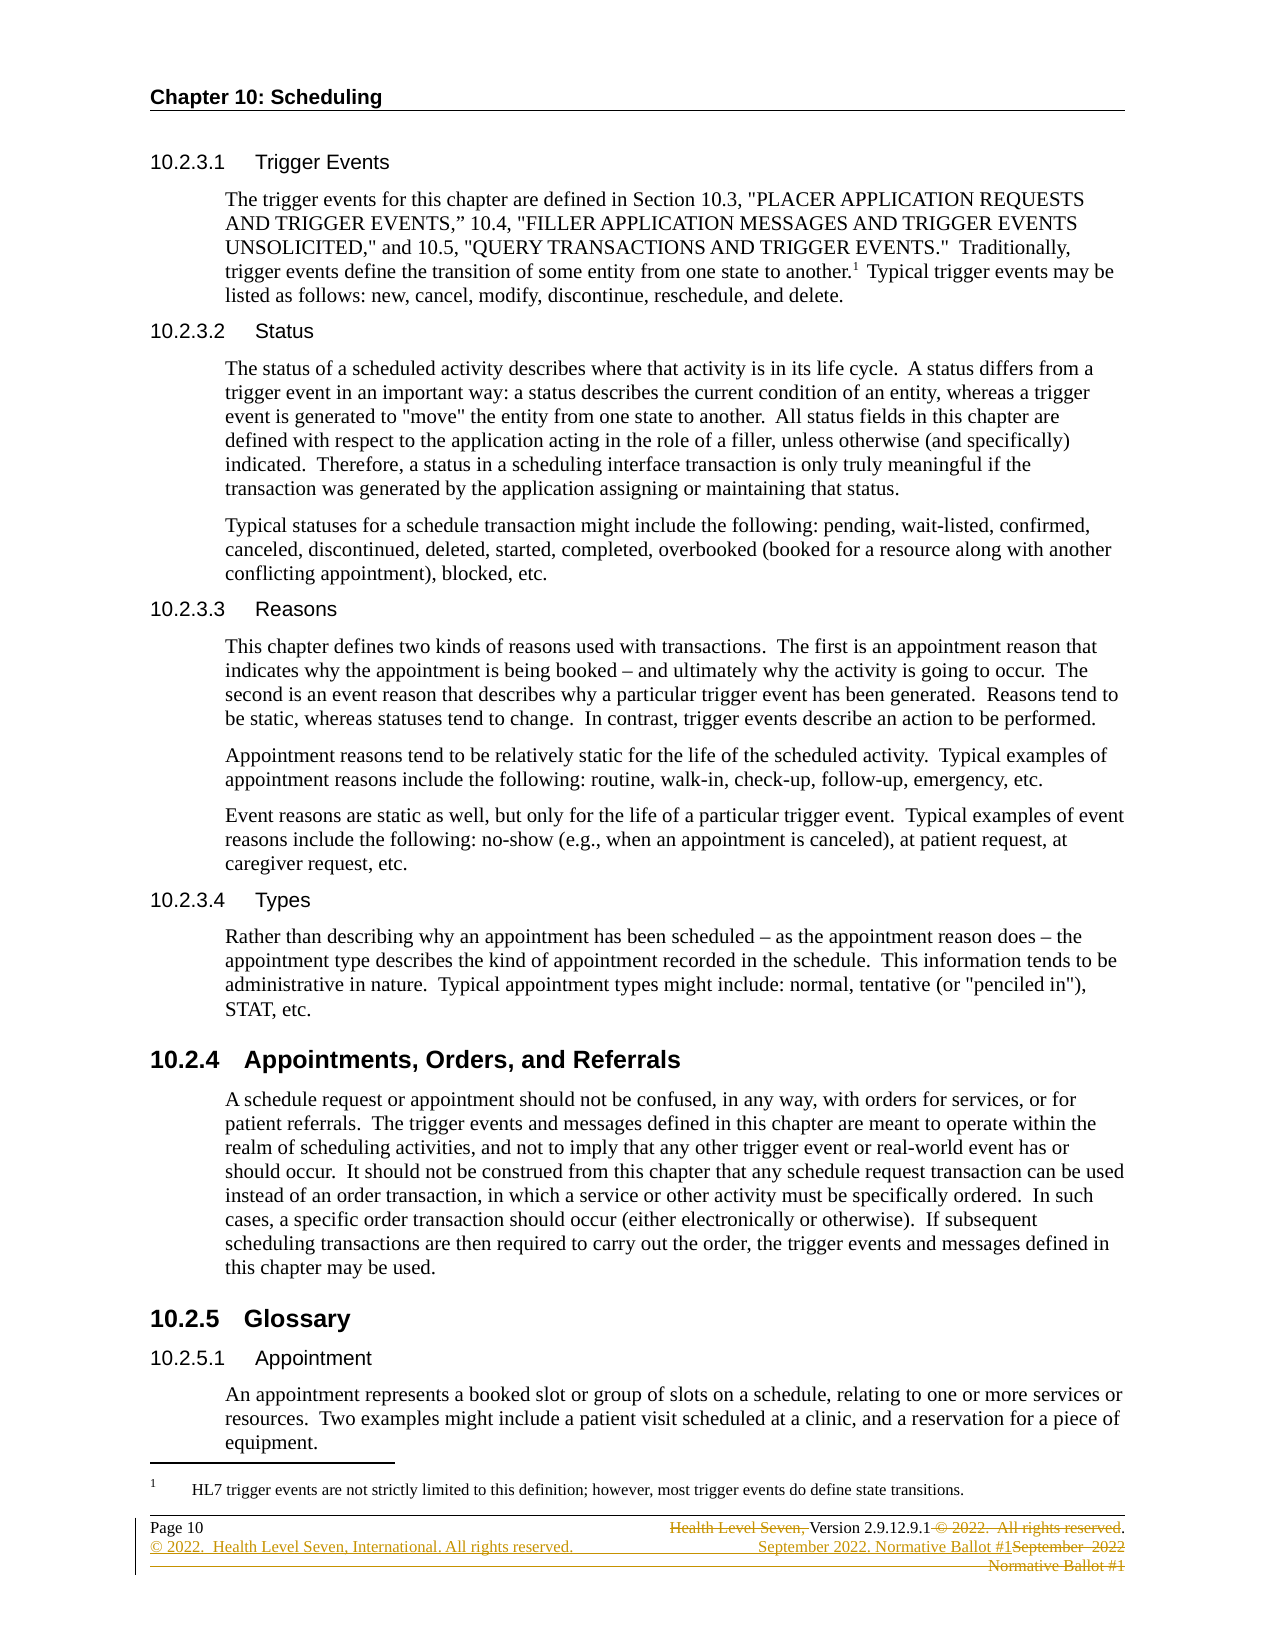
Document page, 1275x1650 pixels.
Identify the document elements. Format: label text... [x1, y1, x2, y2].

subtitle Appointment [150, 1346, 1125, 1369]
text This chapter defines two kinds of reasons used with transactions. The first is an appointment reason that indicates why the appointment is being booked – and ultimately why the activity is going to occur. The second is an event reason that describes why a particular trigger event has been generated. Reasons tend to be static, whereas statuses tend to change. In contrast, trigger events describe an action to be performed. [225, 634, 1125, 730]
subtitle Trigger Events [150, 150, 1125, 174]
text Rather than describing why an appointment has been scheduled – as the appointment reason does – the appointment type describes the kind of appointment recorded in the schedule. This information tends to be administrative in nature. Typical appointment types might include: normal, tentative (or "penciled in"), STAT, etc. [225, 924, 1125, 1021]
text A schedule request or appointment should not be confused, in any way, with orders for services, or for patient referrals. The trigger events and messages defined in this chapter are meant to operate within the realm of scheduling activities, and not to imply that any other trigger event or real-world event has or should occur. It should not be construed from this chapter that any schedule request transaction can be used instead of an order transaction, in which a service or other activity must be specifically ordered. In such cases, a specific order transaction should occur (either electronically or otherwise). If subsequent scheduling transactions are then required to carry out the order, the trigger events and messages defined in this chapter may be used. [225, 1087, 1125, 1279]
text An appointment represents a booked slot or group of slots on a schedule, relating to one or more services or resources. Two examples might include a patient visit scheduled at a clinic, and a reservation for a piece of equipment. [225, 1382, 1125, 1454]
subtitle Types [150, 888, 1125, 912]
text Appointment reasons tend to be relatively static for the life of the scheduled activity. Typical examples of appointment reasons include the following: routine, walk-in, check-up, follow-up, emergency, etc. [225, 742, 1125, 791]
text Event reasons are static as well, but only for the life of a particular trigger event. Typical examples of event reasons include the following: no-show (e.g., when an appointment is canceled), at patient request, at caregiver request, etc. [225, 803, 1125, 875]
subtitle Appointments, Orders, and Referrals [150, 1046, 1125, 1074]
subtitle Reasons [150, 597, 1125, 621]
text Typical statuses for a schedule transaction might include the following: pending, wait-listed, confirmed, canceled, discontinued, deleted, started, completed, overbooked (booked for a resource along with another conflicting appointment), blocked, etc. [225, 513, 1125, 585]
subtitle Status [150, 319, 1125, 343]
subtitle Glossary [150, 1304, 1125, 1333]
